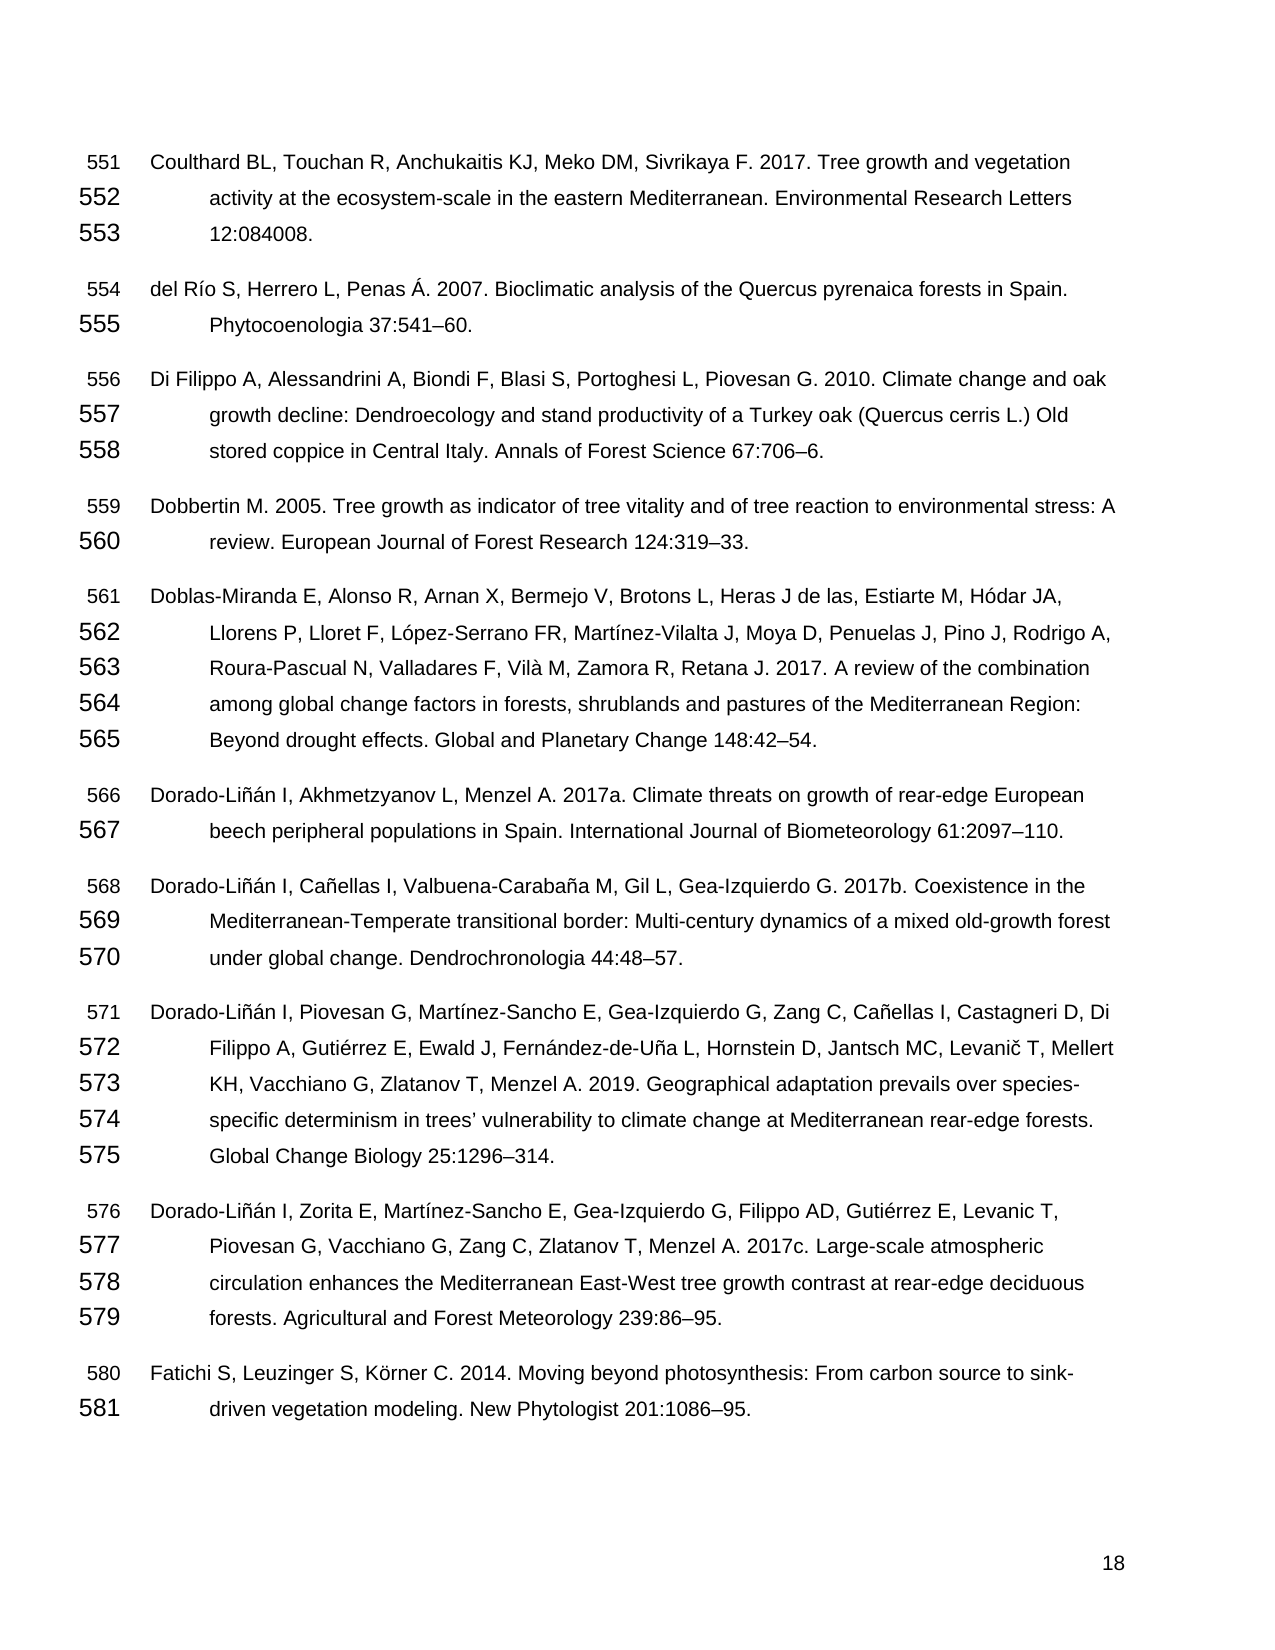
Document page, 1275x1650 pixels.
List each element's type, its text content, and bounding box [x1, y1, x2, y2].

text Dorado-Liñán I, Zorita E, Martínez-Sancho E, Gea-Izquierdo G, Filippo AD, Gutiérrez E, Levanic T, Piovesan G, Vacchiano G, Zang C, Zlatanov T, Menzel A. 2017c. Large-scale atmospheric circulation enhances the Mediterranean East-West tree growth contrast at rear-edge deciduous forests. Agricultural and Forest Meteorology 239:86–95. [150, 1198, 1125, 1330]
text del Río S, Herrero L, Penas Á. 2007. Bioclimatic analysis of the Quercus pyrenaica forests in Spain. Phytocoenologia 37:541–60. [150, 277, 1125, 336]
text Dobbertin M. 2005. Tree growth as indicator of tree vitality and of tree reaction to environmental stress: A review. European Journal of Forest Research 124:319–33. [150, 494, 1125, 554]
text Doblas-Miranda E, Alonso R, Arnan X, Bermejo V, Brotons L, Heras J de las, Estiarte M, Hódar JA, Llorens P, Lloret F, López-Serrano FR, Martínez-Vilalta J, Moya D, Penuelas J, Pino J, Rodrigo A, Roura-Pascual N, Valladares F, Vilà M, Zamora R, Retana J. 2017. A review of the combination among global change factors in forests, shrublands and pastures of the Mediterranean Region: Beyond drought effects. Global and Planetary Change 148:42–54. [150, 584, 1125, 752]
text Di Filippo A, Alessandrini A, Biondi F, Blasi S, Portoghesi L, Piovesan G. 2010. Climate change and oak growth decline: Dendroecology and stand productivity of a Turkey oak (Quercus cerris L.) Old stored coppice in Central Italy. Annals of Forest Science 67:706–6. [150, 367, 1125, 463]
text Dorado-Liñán I, Akhmetzyanov L, Menzel A. 2017a. Climate threats on growth of rear-edge European beech peripheral populations in Spain. International Journal of Biometeorology 61:2097–110. [150, 783, 1125, 843]
text Dorado-Liñán I, Cañellas I, Valbuena-Carabaña M, Gil L, Gea-Izquierdo G. 2017b. Coexistence in the Mediterranean-Temperate transitional border: Multi-century dynamics of a mixed old-growth forest under global change. Dendrochronologia 44:48–57. [150, 873, 1125, 969]
text Fatichi S, Leuzinger S, Körner C. 2014. Moving beyond photosynthesis: From carbon source to sink-driven vegetation modeling. New Phytologist 201:1086–95. [150, 1361, 1125, 1421]
text Dorado-Liñán I, Piovesan G, Martínez-Sancho E, Gea-Izquierdo G, Zang C, Cañellas I, Castagneri D, Di Filippo A, Gutiérrez E, Ewald J, Fernández-de-Uña L, Hornstein D, Jantsch MC, Levanič T, Mellert KH, Vacchiano G, Zlatanov T, Menzel A. 2019. Geographical adaptation prevails over species-specific determinism in trees’ vulnerability to climate change at Mediterranean rear-edge forests. Global Change Biology 25:1296–314. [150, 1000, 1125, 1168]
text Coulthard BL, Touchan R, Anchukaitis KJ, Meko DM, Sivrikaya F. 2017. Tree growth and vegetation activity at the ecosystem-scale in the eastern Mediterranean. Environmental Research Letters 12:084008. [150, 150, 1125, 246]
